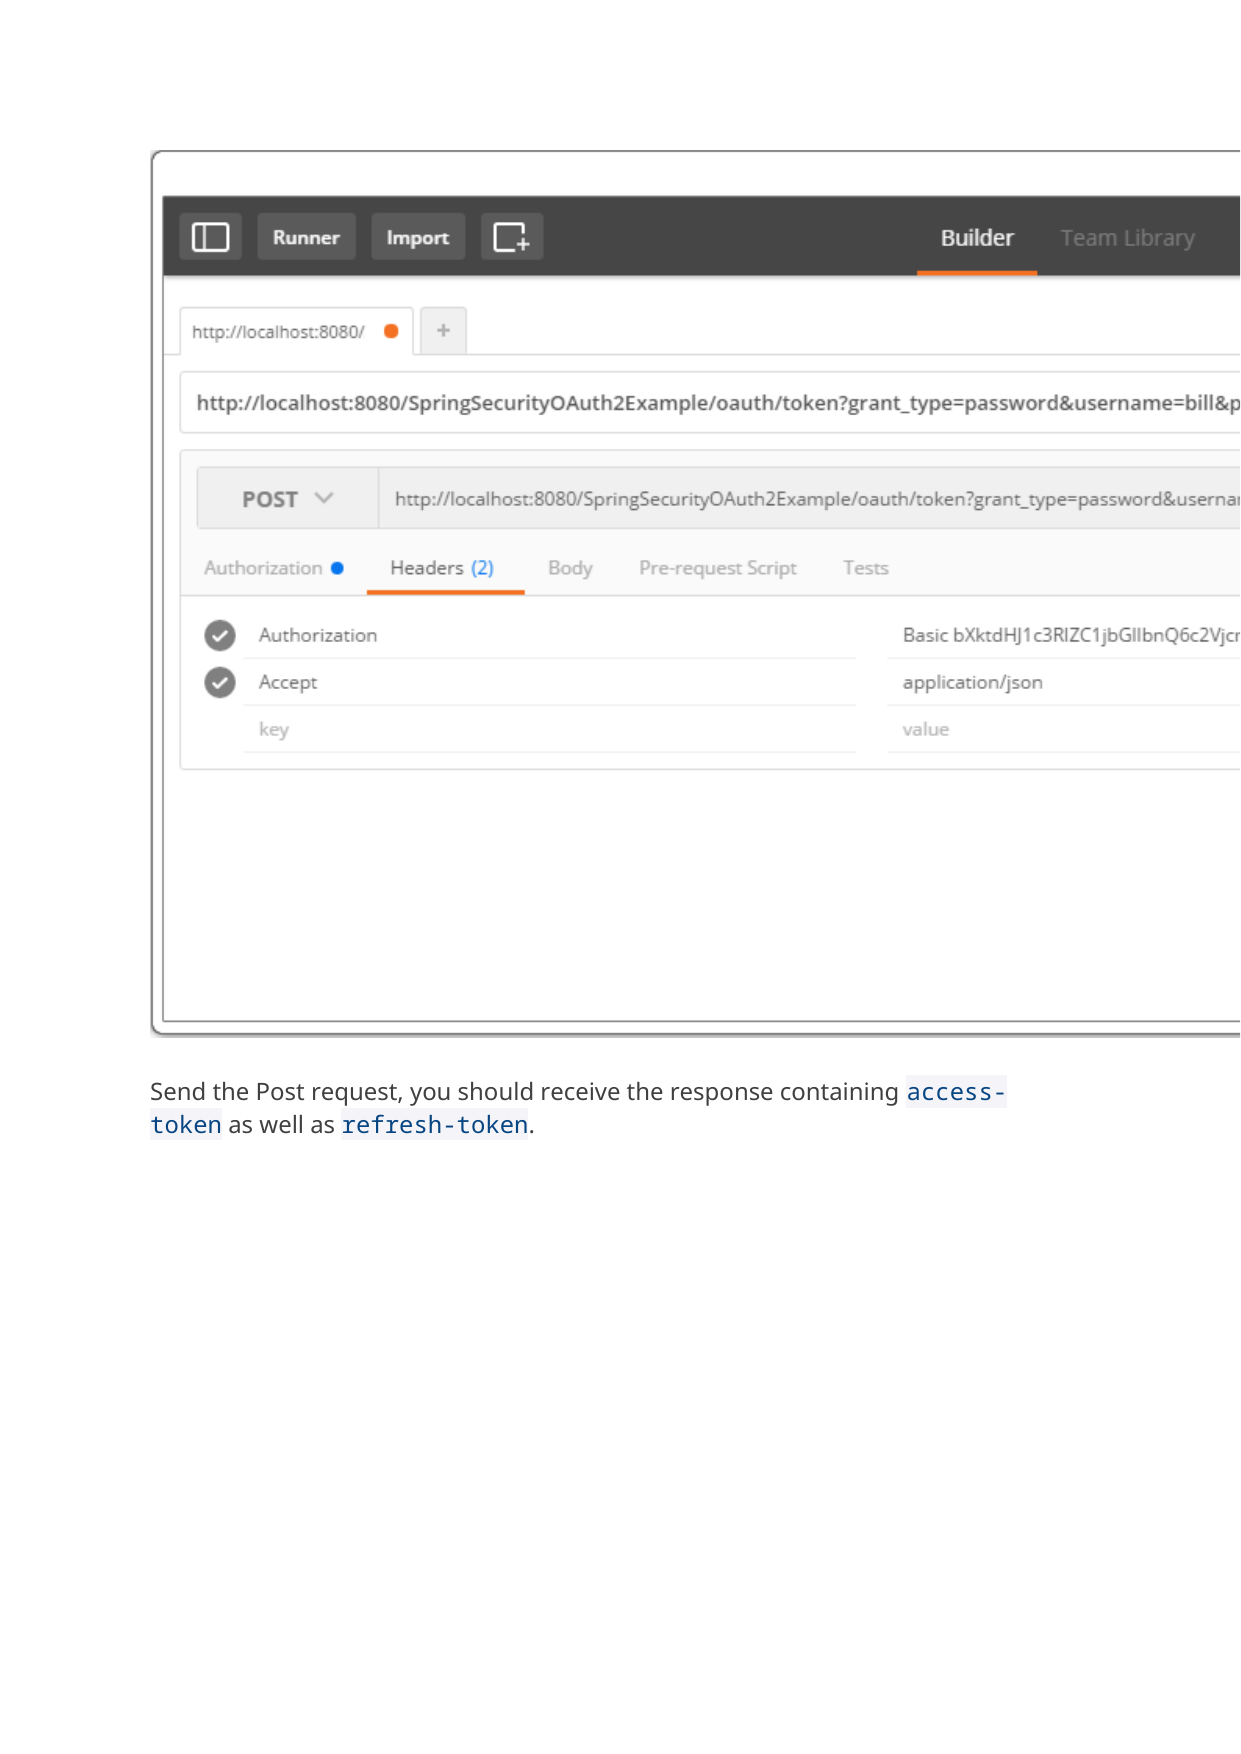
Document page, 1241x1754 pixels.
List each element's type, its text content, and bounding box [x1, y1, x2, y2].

picture [150, 150, 1241, 1038]
text Send the Post request, you should receive the response containing access-token as well as refresh-token. [150, 1075, 1090, 1140]
